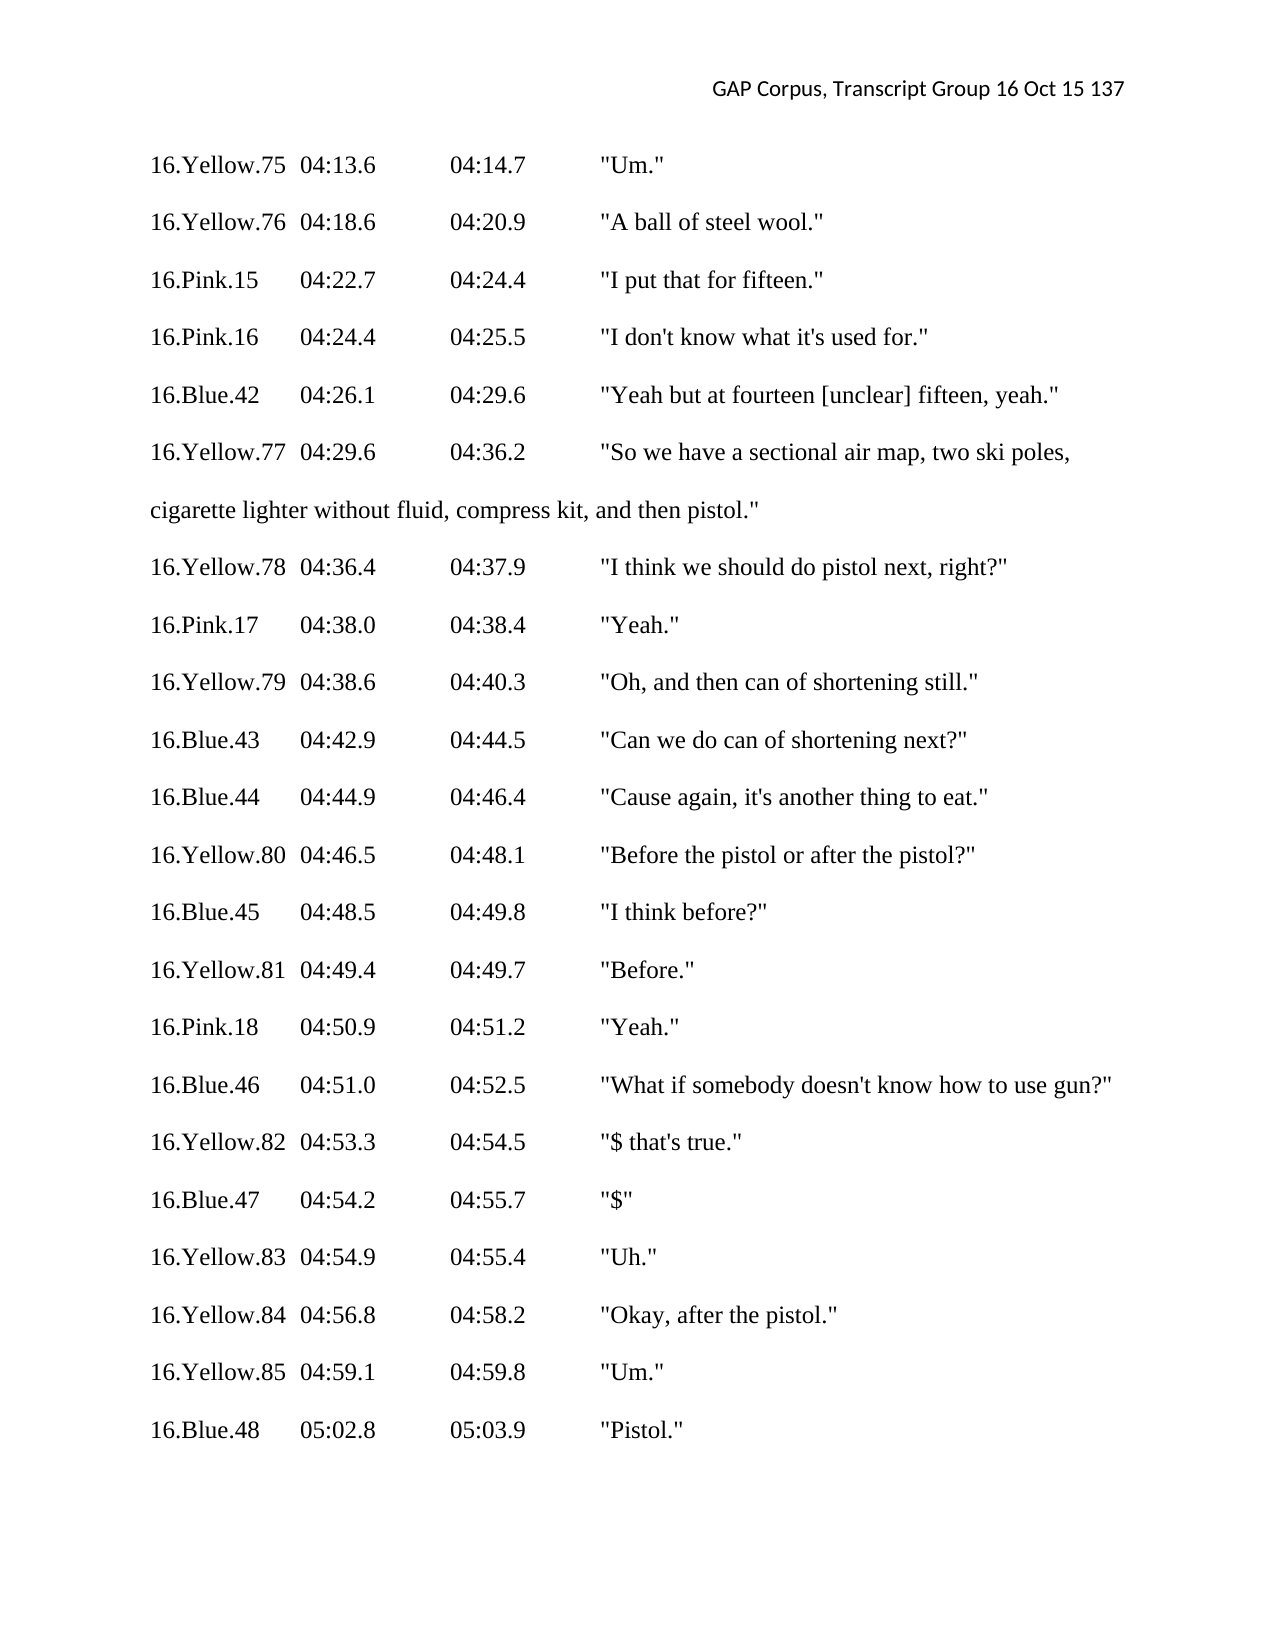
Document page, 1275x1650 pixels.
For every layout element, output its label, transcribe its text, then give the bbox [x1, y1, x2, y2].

text 16.Yellow.80 04:46.5 04:48.1 "Before the pistol or after the pistol?" [150, 840, 1125, 869]
text 16.Blue.42 04:26.1 04:29.6 "Yeah but at fourteen [unclear] fifteen, yeah." [150, 380, 1125, 409]
text 16.Yellow.84 04:56.8 04:58.2 "Okay, after the pistol." [150, 1300, 1125, 1329]
text 16.Yellow.81 04:49.4 04:49.7 "Before." [150, 955, 1125, 984]
text 16.Blue.46 04:51.0 04:52.5 "What if somebody doesn't know how to use gun?" [150, 1070, 1125, 1099]
text 16.Pink.16 04:24.4 04:25.5 "I don't know what it's used for." [150, 322, 1125, 351]
text 16.Pink.17 04:38.0 04:38.4 "Yeah." [150, 610, 1125, 639]
text 16.Blue.43 04:42.9 04:44.5 "Can we do can of shortening next?" [150, 725, 1125, 754]
text 16.Yellow.79 04:38.6 04:40.3 "Oh, and then can of shortening still." [150, 667, 1125, 696]
text 16.Blue.45 04:48.5 04:49.8 "I think before?" [150, 897, 1125, 926]
text 16.Yellow.82 04:53.3 04:54.5 "$ that's true." [150, 1127, 1125, 1156]
text 16.Yellow.83 04:54.9 04:55.4 "Uh." [150, 1242, 1125, 1271]
text 16.Yellow.75 04:13.6 04:14.7 "Um." [150, 150, 1125, 179]
text 16.Pink.18 04:50.9 04:51.2 "Yeah." [150, 1012, 1125, 1041]
text 16.Blue.44 04:44.9 04:46.4 "Cause again, it's another thing to eat." [150, 782, 1125, 811]
text 16.Yellow.85 04:59.1 04:59.8 "Um." [150, 1357, 1125, 1386]
text 16.Yellow.76 04:18.6 04:20.9 "A ball of steel wool." [150, 207, 1125, 236]
text 16.Blue.47 04:54.2 04:55.7 "$" [150, 1185, 1125, 1214]
text 16.Blue.48 05:02.8 05:03.9 "Pistol." [150, 1415, 1125, 1444]
text 16.Yellow.77 04:29.6 04:36.2 "So we have a sectional air map, two ski poles, cigarette lighter without fluid, compress kit, and then pistol." [150, 437, 1125, 524]
text 16.Pink.15 04:22.7 04:24.4 "I put that for fifteen." [150, 265, 1125, 294]
text 16.Yellow.78 04:36.4 04:37.9 "I think we should do pistol next, right?" [150, 552, 1125, 581]
